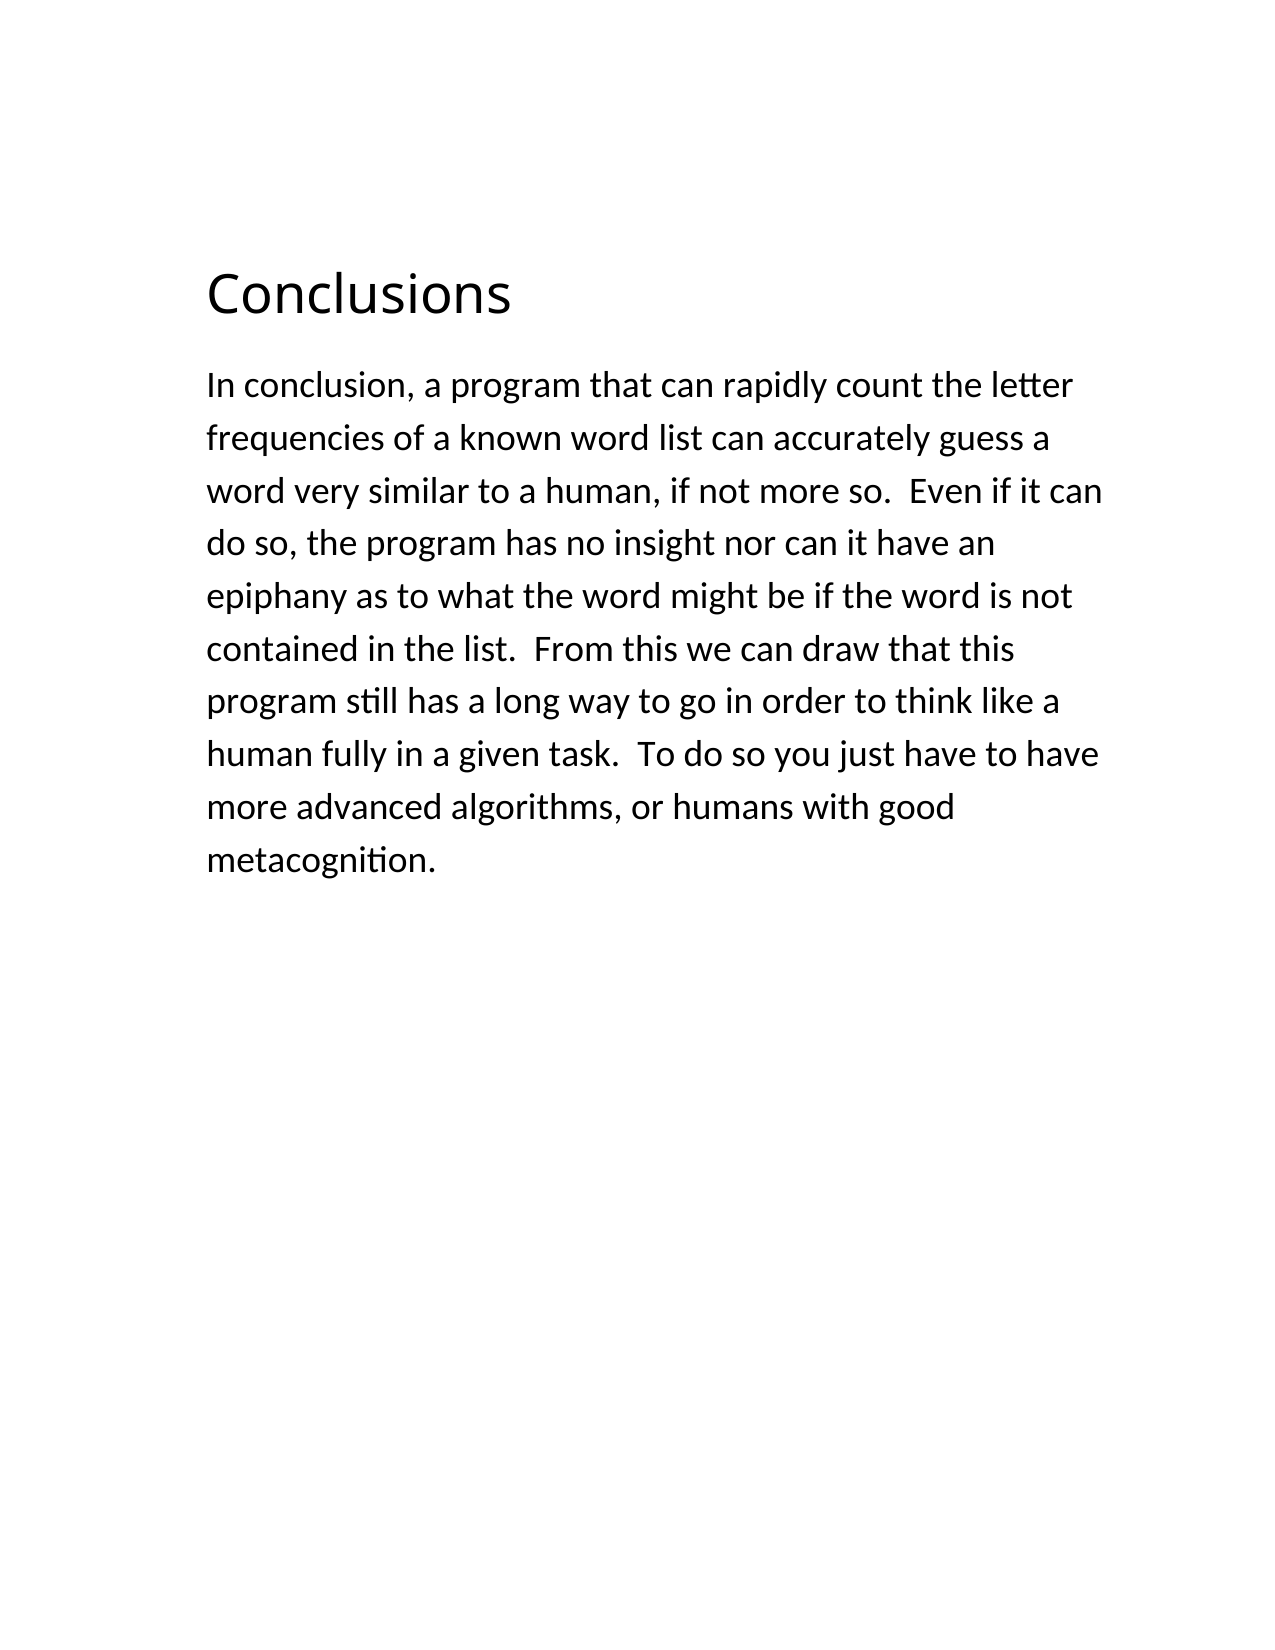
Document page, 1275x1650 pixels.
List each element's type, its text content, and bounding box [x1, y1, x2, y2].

text In conclusion, a program that can rapidly count the letter frequencies of a known word list can accurately guess a word very similar to a human, if not more so. Even if it can do so, the program has no insight nor can it have an epiphany as to what the word might be if the word is not contained in the list. From this we can draw that this program still has a long way to go in order to think like a human fully in a given task. To do so you just have to have more advanced algorithms, or humans with good metacognition. [206, 361, 1125, 881]
text Conclusions [206, 256, 1125, 329]
